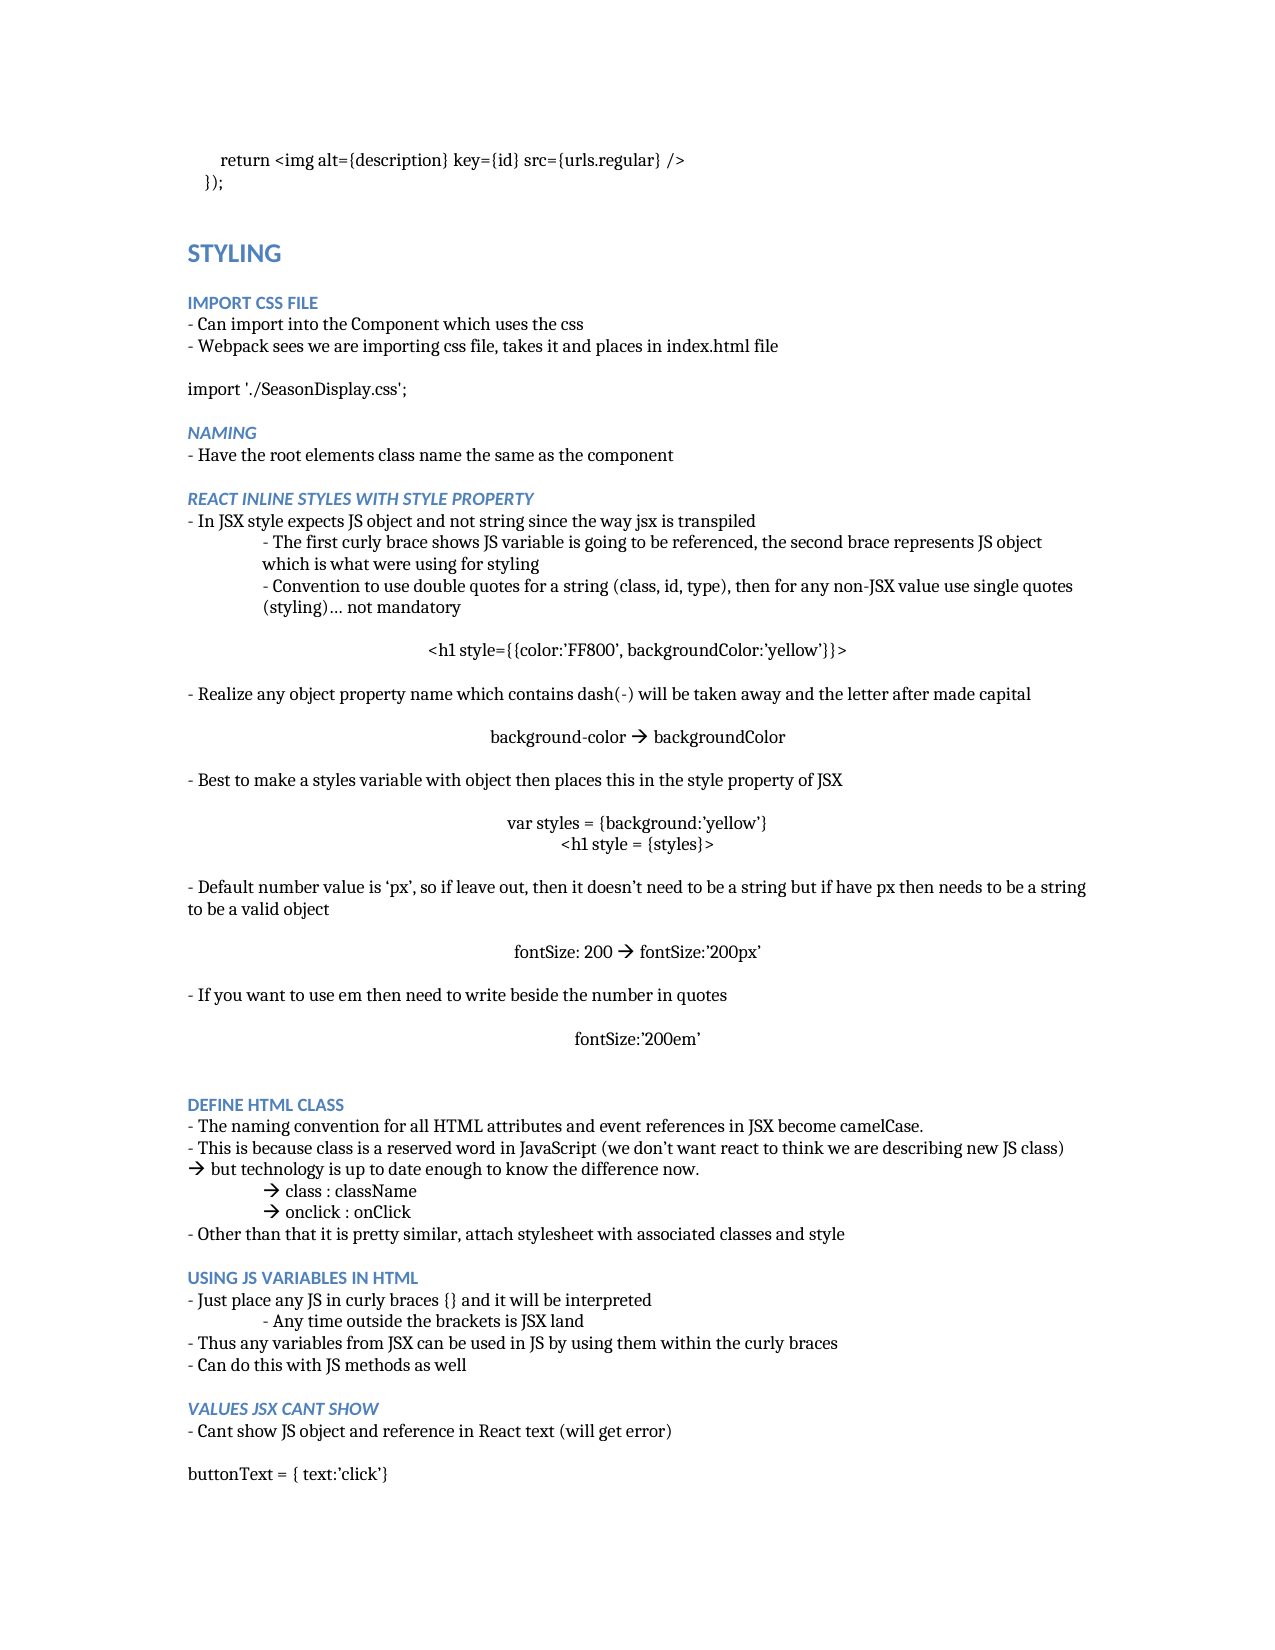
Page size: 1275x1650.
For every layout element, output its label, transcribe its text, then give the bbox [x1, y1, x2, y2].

text return <img alt={description} key={id} src={urls.regular} /> [187, 150, 1087, 172]
subtitle NAMING [187, 422, 1087, 444]
subtitle DEFINE HTML CLASS [187, 1093, 1087, 1116]
text - Default number value is ‘px’, so if leave out, then it doesn’t need to be a string but if have px then needs to be a string to be a valid object [187, 877, 1087, 920]
text var styles = {background:’yellow’} [187, 812, 1087, 834]
text - If you want to use em then need to write beside the number in quotes [187, 985, 1087, 1006]
text - This is because class is a reserved word in JavaScript (we don’t want react to think we are describing new JS class) but technology is up to date enough to know the difference now. [187, 1137, 1087, 1180]
text - Just place any JS in curly braces {} and it will be interpreted [187, 1289, 1087, 1311]
text - Can import into the Component which uses the css [187, 314, 1087, 335]
text background-color backgroundColor [187, 726, 1087, 748]
text - Best to make a styles variable with object then places this in the style property of JSX [187, 769, 1087, 791]
text - The naming convention for all HTML attributes and event references in JSX become camelCase. [187, 1116, 1087, 1137]
text - Have the root elements class name the same as the component [187, 444, 1087, 466]
text import './SeasonDisplay.css'; [187, 378, 1087, 400]
text buttonText = { text:’click’} [187, 1463, 1087, 1485]
subtitle STYLING [187, 236, 1087, 269]
text - Cant show JS object and reference in React text (will get error) [187, 1420, 1087, 1442]
text - Thus any variables from JSX can be used in JS by using them within the curly braces [187, 1333, 1087, 1354]
text - Webpack sees we are importing css file, takes it and places in index.html file [187, 335, 1087, 357]
text - In JSX style expects JS object and not string since the way jsx is transpiled [187, 511, 1087, 532]
subtitle IMPORT CSS FILE [187, 291, 1087, 314]
text class : className [187, 1180, 1087, 1202]
text fontSize:’200em’ [187, 1028, 1087, 1049]
text - Any time outside the brackets is JSX land [187, 1311, 1087, 1333]
text - Other than that it is pretty similar, attach stylesheet with associated classes and style [187, 1223, 1087, 1245]
text }); [187, 172, 1087, 193]
text onclick : onClick [187, 1202, 1087, 1223]
subtitle VALUES JSX CANT SHOW [187, 1397, 1087, 1420]
text - Can do this with JS methods as well [187, 1354, 1087, 1376]
text - The first curly brace shows JS variable is going to be referenced, the second brace represents JS object which is what were using for styling [262, 532, 1087, 575]
text <h1 style = {styles}> [187, 834, 1087, 856]
subtitle USING JS VARIABLES IN HTML [187, 1267, 1087, 1289]
text fontSize: 200 fontSize:’200px’ [187, 942, 1087, 963]
text - Realize any object property name which contains dash(-) will be taken away and the letter after made capital [187, 683, 1087, 704]
text - Convention to use double quotes for a string (class, id, type), then for any non-JSX value use single quotes (styling)… not mandatory [262, 575, 1087, 618]
subtitle REACT INLINE STYLES WITH STYLE PROPERTY [187, 488, 1087, 511]
text <h1 style={{color:’FF800’, backgroundColor:’yellow’}}> [187, 640, 1087, 661]
